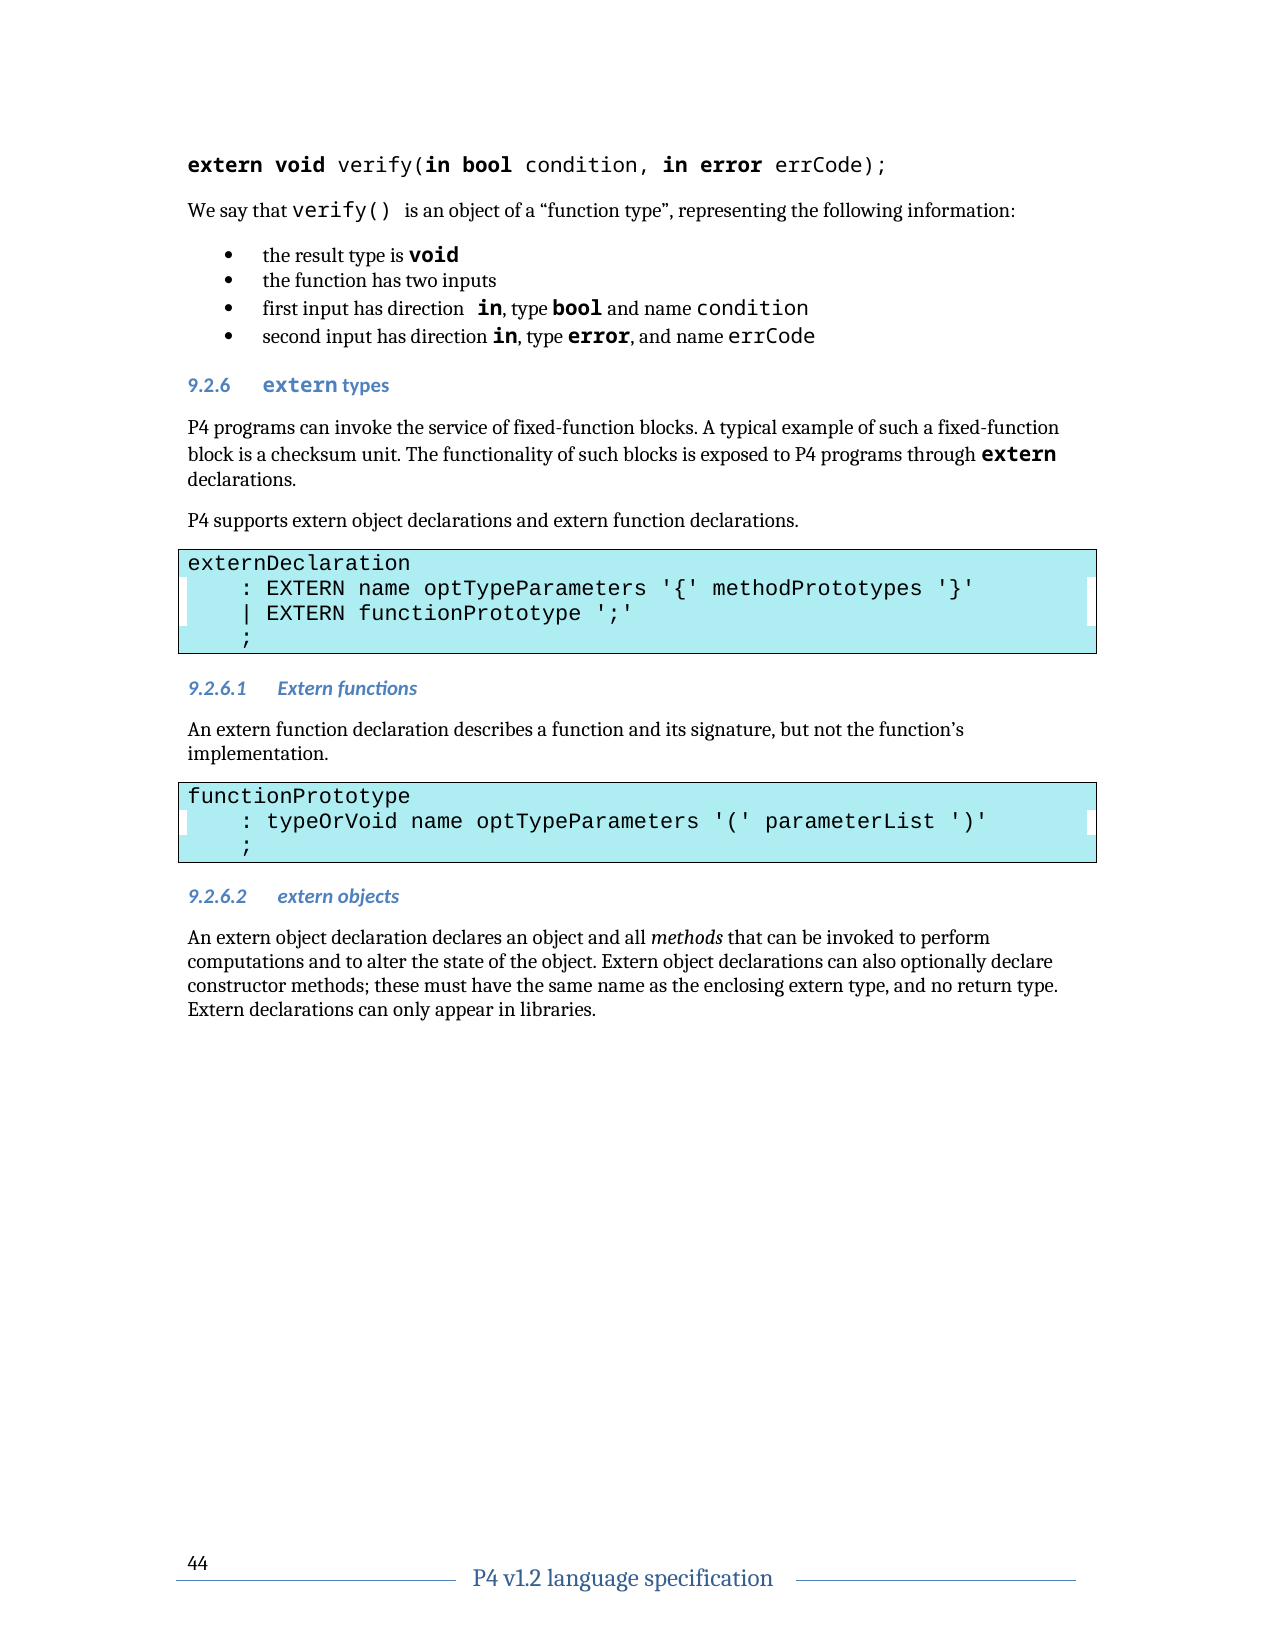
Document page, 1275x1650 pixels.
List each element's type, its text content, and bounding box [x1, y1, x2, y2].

text : typeOrVoid name optTypeParameters '(' parameterList ')' [187, 810, 1087, 832]
text | EXTERN functionPrototype ';' [187, 602, 1087, 623]
list first input has direction in, type bool and name condition [225, 293, 1087, 321]
text P4 supports extern object declarations and extern function declarations. [187, 508, 1087, 532]
text functionPrototype [179, 783, 1096, 810]
text ; [179, 832, 1096, 862]
subtitle extern objects [187, 883, 1087, 909]
text An extern function declaration describes a function and its signature, but not the function’s implementation. [187, 717, 1087, 765]
text We say that verify() is an object of a “function type”, representing the following information: [187, 195, 1087, 223]
subtitle Extern functions [187, 675, 1087, 701]
text An extern object declaration declares an object and all methods that can be invoked to perform computations and to alter the state of the object. Extern object declarations can also optionally declare constructor methods; these must have the same name as the enclosing extern type, and no return type. Extern declarations can only appear in libraries. [187, 926, 1087, 1021]
text externDeclaration [179, 550, 1096, 577]
list the function has two inputs [225, 269, 1087, 293]
list second input has direction in, type error, and name errCode [225, 321, 1087, 349]
text : EXTERN name optTypeParameters '{' methodPrototypes '}' [187, 577, 1087, 602]
subtitle extern types [187, 370, 1087, 399]
text ; [179, 623, 1096, 653]
text extern void verify(in bool condition, in error errCode); [187, 150, 1087, 178]
list the result type is void [225, 240, 1087, 269]
